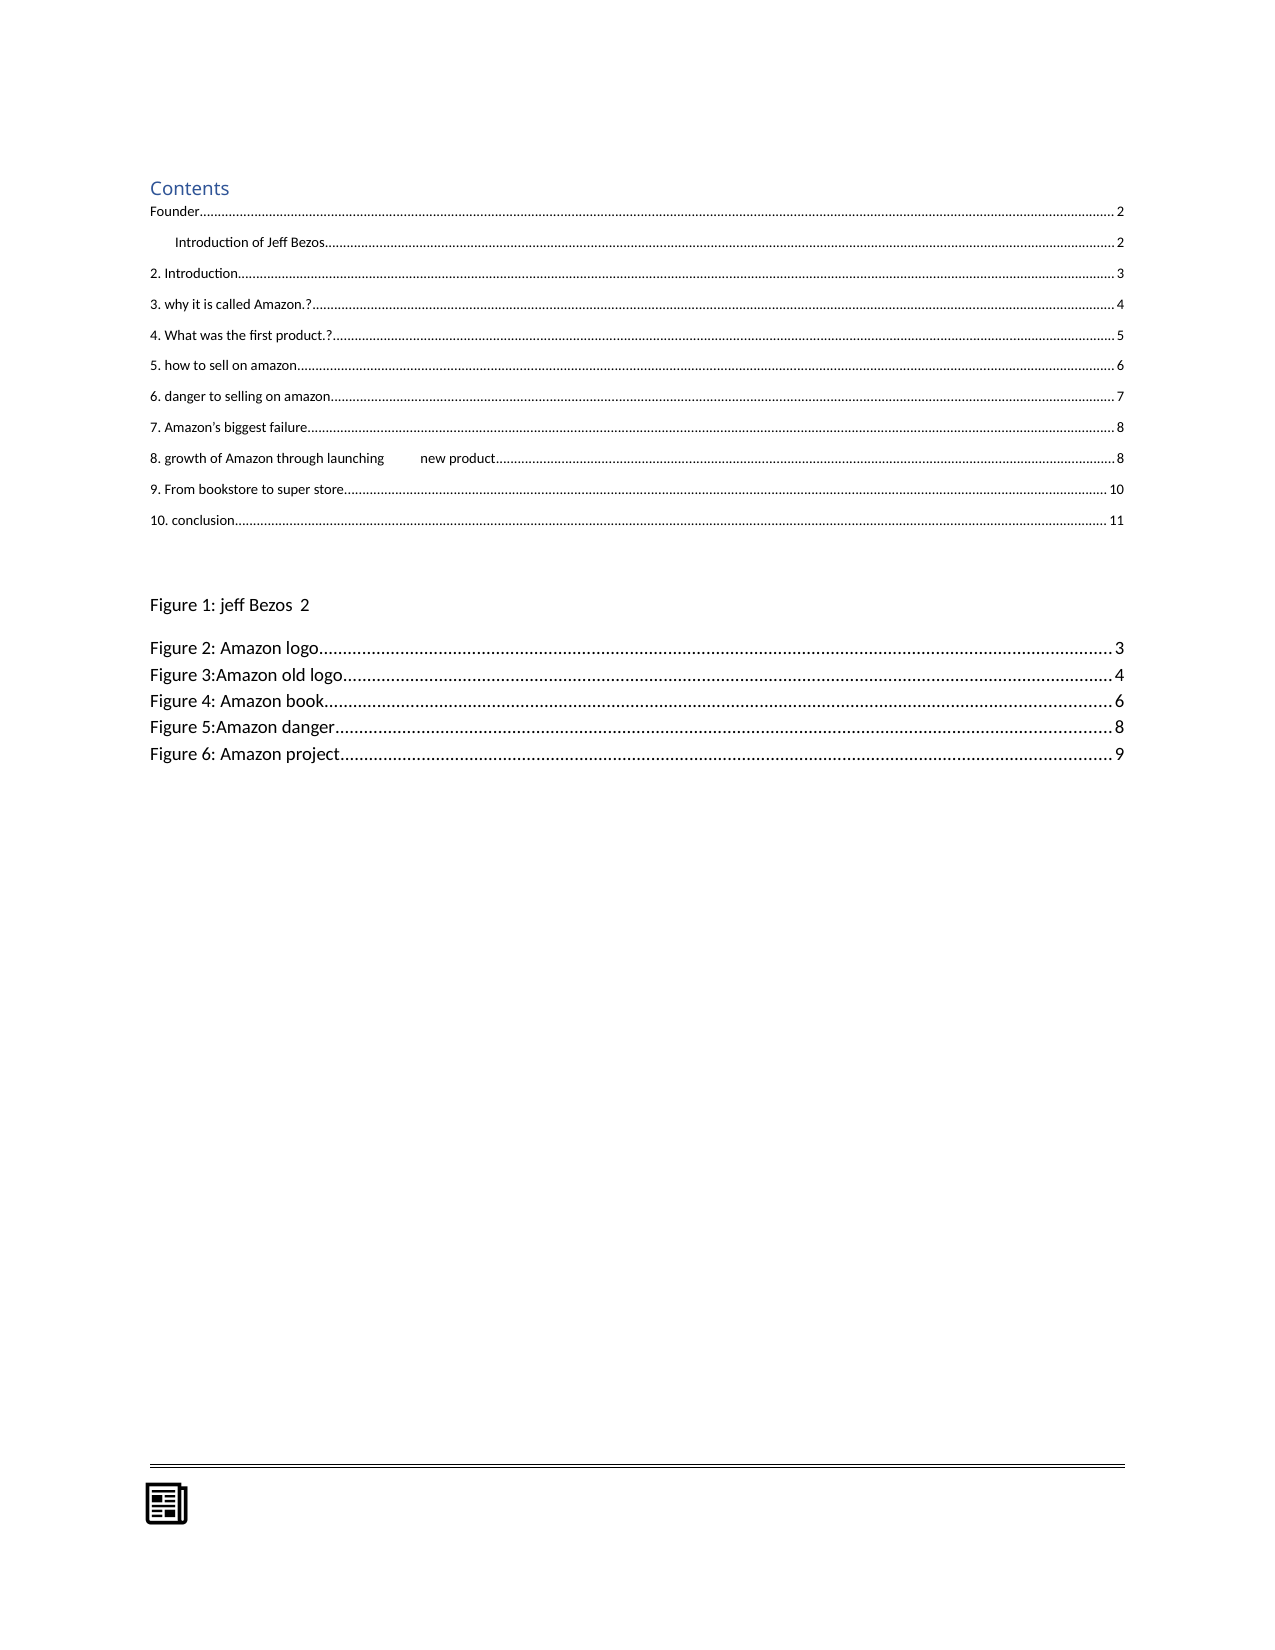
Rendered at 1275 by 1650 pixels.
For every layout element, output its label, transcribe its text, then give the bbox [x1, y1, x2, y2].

picture [137, 1474, 196, 1533]
text Figure 6: Amazon project 9 [150, 742, 1125, 765]
text Figure 3:Amazon old logo 4 [150, 663, 1125, 686]
text Figure 1: jeff Bezos 2 [150, 593, 1125, 616]
text Figure 5:Amazon danger 8 [150, 715, 1125, 738]
text Figure 4: Amazon book 6 [150, 689, 1125, 712]
text Figure 2: Amazon logo 3 [150, 636, 1125, 659]
